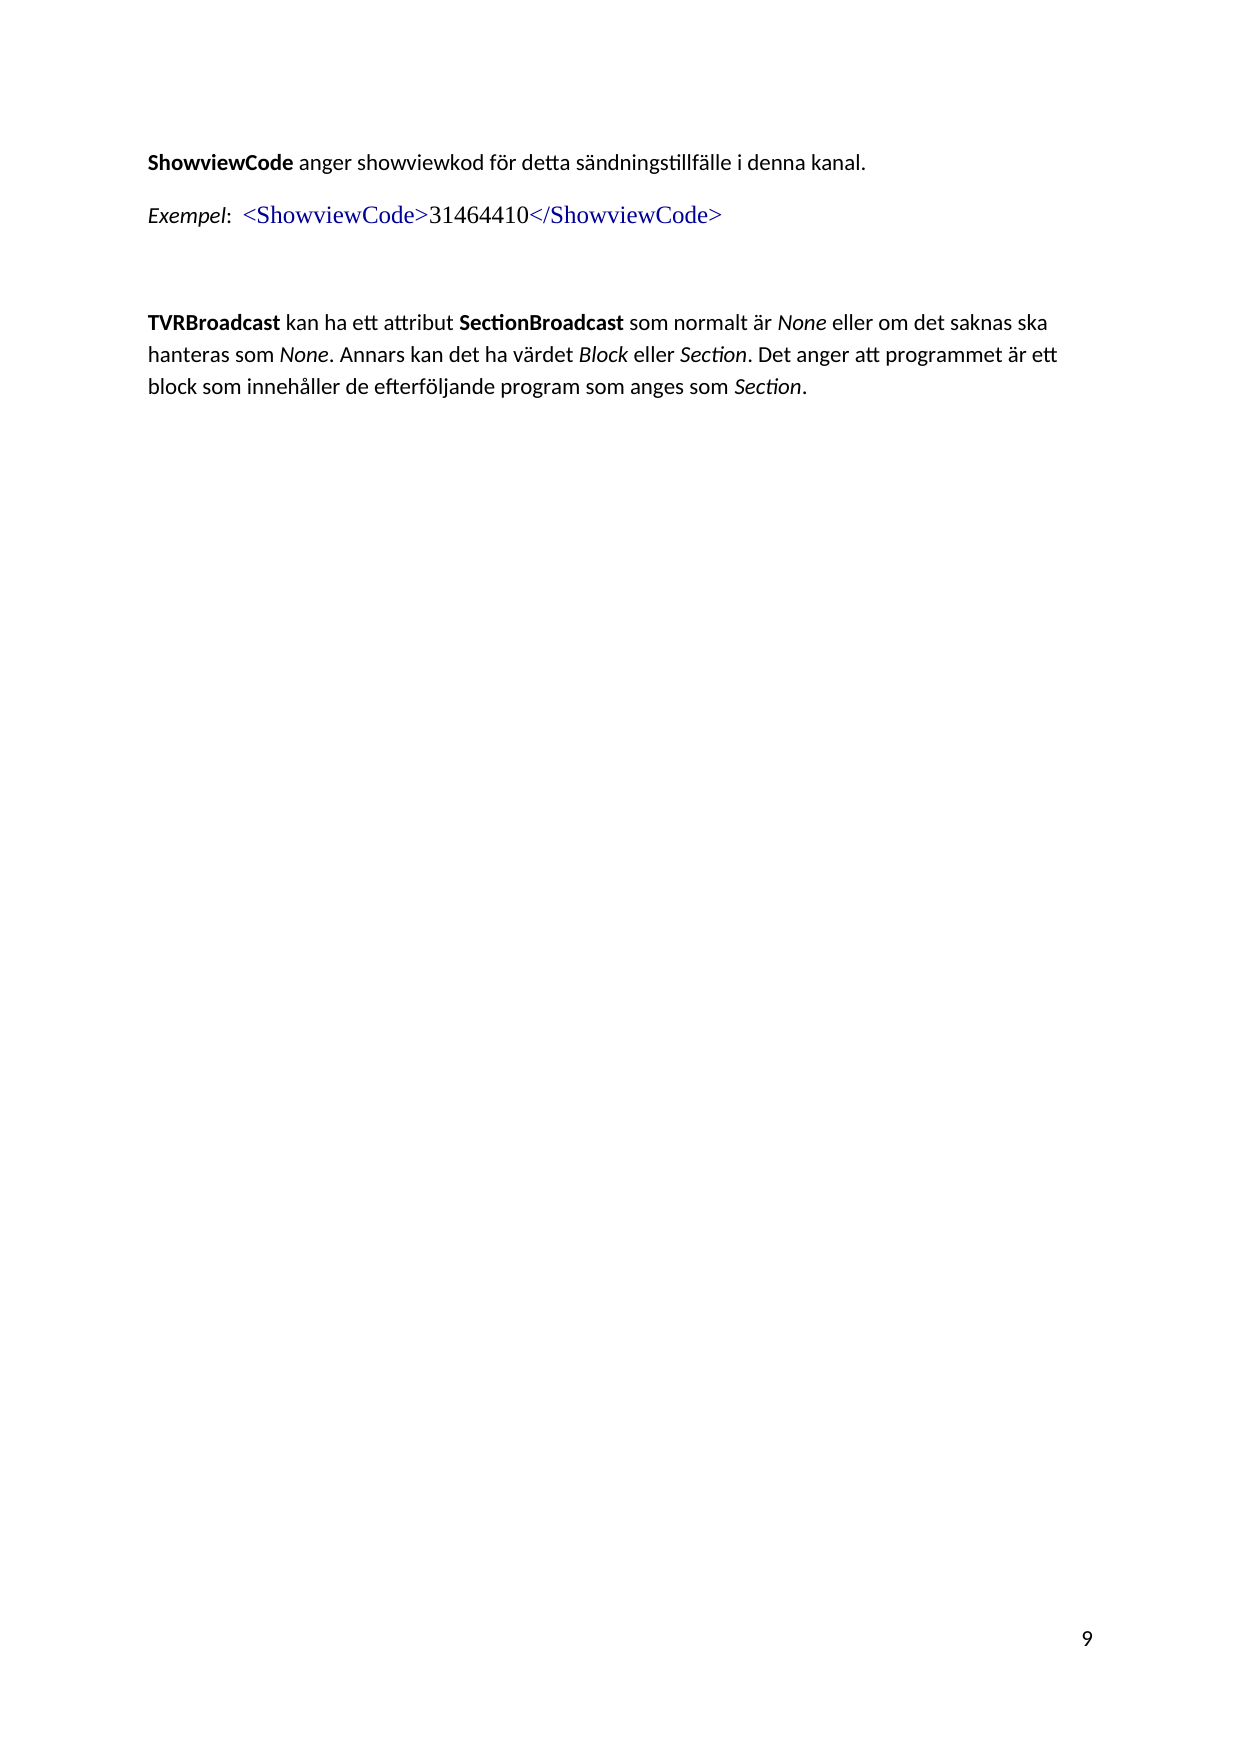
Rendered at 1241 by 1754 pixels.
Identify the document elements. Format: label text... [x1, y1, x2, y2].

text ShowviewCode anger showviewkod för detta sändningstillfälle i denna kanal. [148, 148, 1093, 176]
text TVRBroadcast kan ha ett attribut SectionBroadcast som normalt är None eller om det saknas ska hanteras som None. Annars kan det ha värdet Block eller Section. Det anger att programmet är ett block som innehåller de efterföljande program som anges som Section. [148, 308, 1093, 400]
text Exempel: <ShowviewCode>31464410</ShowviewCode> [148, 201, 1093, 230]
